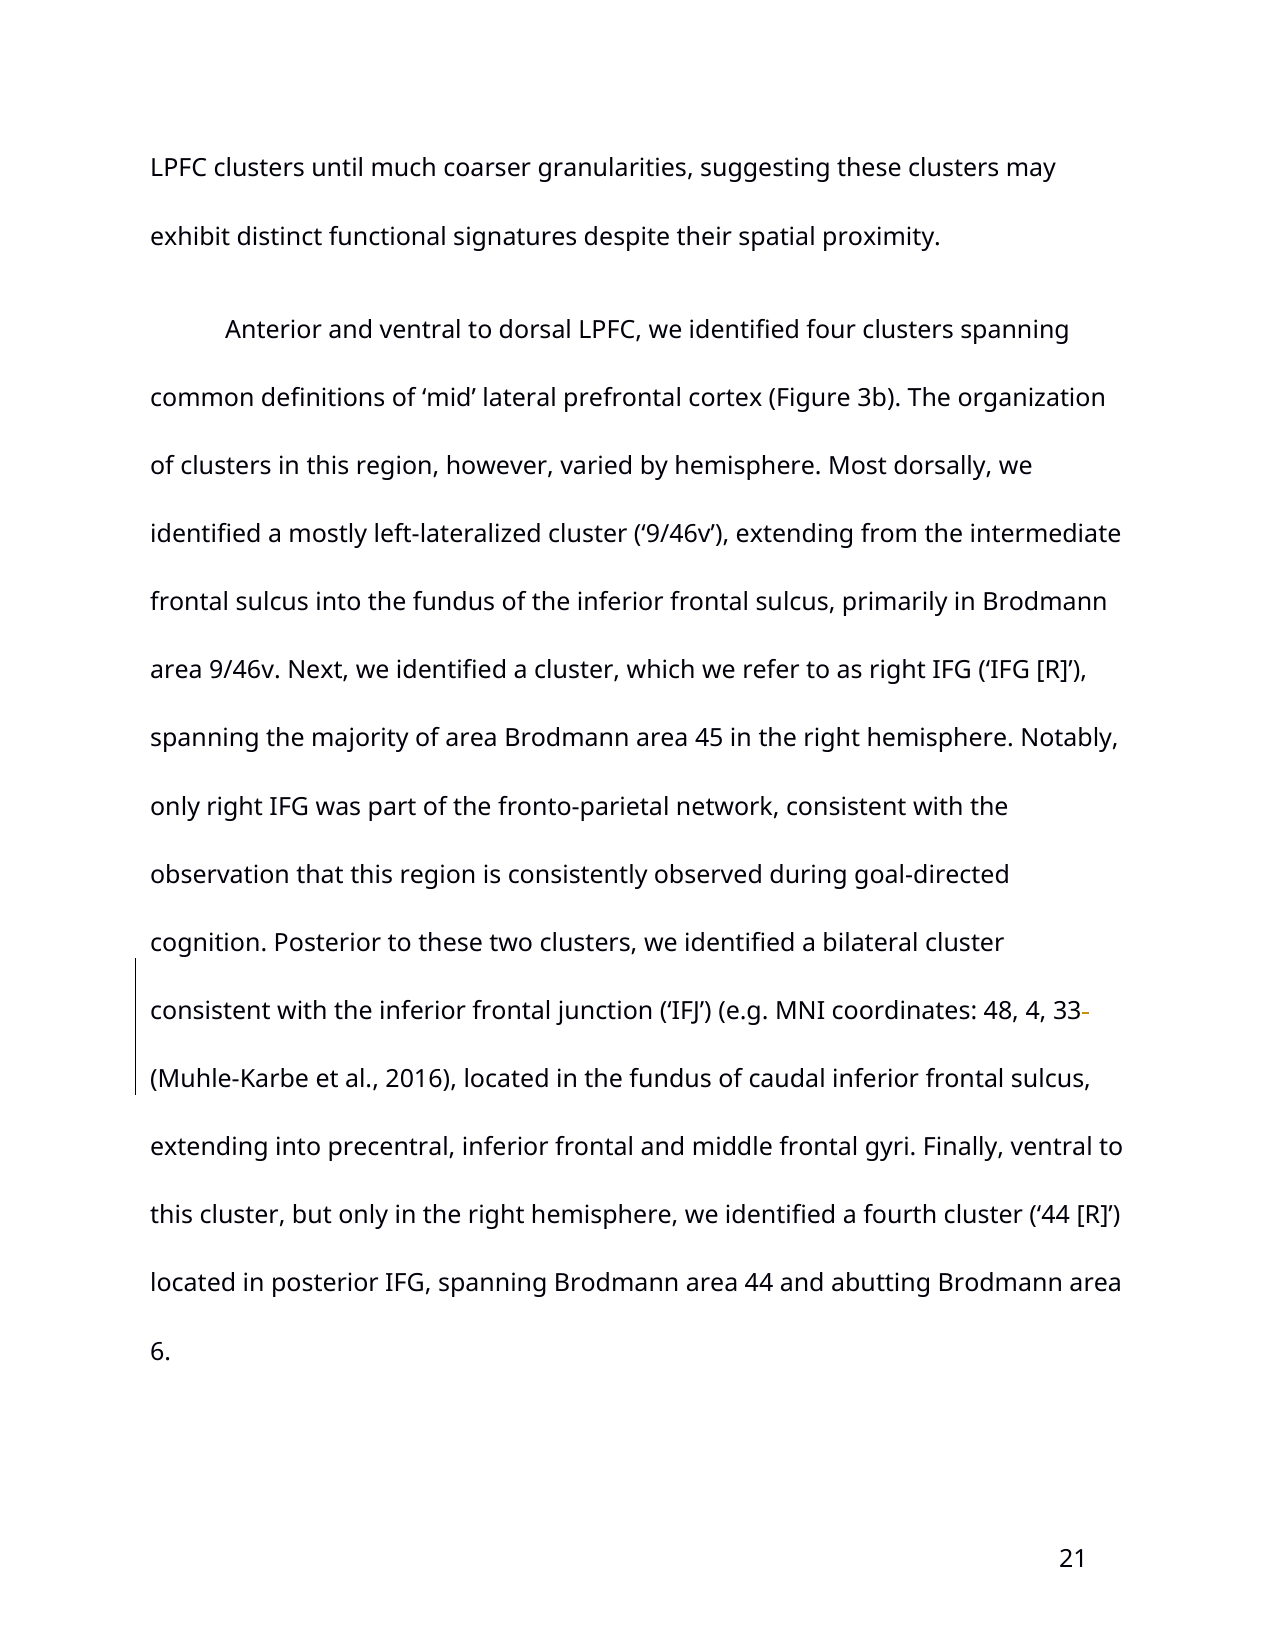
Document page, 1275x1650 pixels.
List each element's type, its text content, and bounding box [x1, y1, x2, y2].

text Anterior and ventral to dorsal LPFC, we identified four clusters spanning common definitions of ‘mid’ lateral prefrontal cortex (Figure 3b). The organization of clusters in this region, however, varied by hemisphere. Most dorsally, we identified a mostly left-lateralized cluster (‘9/46v’), extending from the intermediate frontal sulcus into the fundus of the inferior frontal sulcus, primarily in Brodmann area 9/46v. Next, we identified a cluster, which we refer to as right IFG (‘IFG [R]’), spanning the majority of area Brodmann area 45 in the right hemisphere. Notably, only right IFG was part of the fronto-parietal network, consistent with the observation that this region is consistently observed during goal-directed cognition. Posterior to these two clusters, we identified a bilateral cluster consistent with the inferior frontal junction (‘IFJ’) (e.g. MNI coordinates: 48, 4, 33(Muhle-Karbe et al., 2016), located in the fundus of caudal inferior frontal sulcus, extending into precentral, inferior frontal and middle frontal gyri. Finally, ventral to this cluster, but only in the right hemisphere, we identified a fourth cluster (‘44 [R]’) located in posterior IFG, spanning Brodmann area 44 and abutting Brodmann area 6. [150, 311, 1125, 1367]
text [150, 150, 1125, 252]
